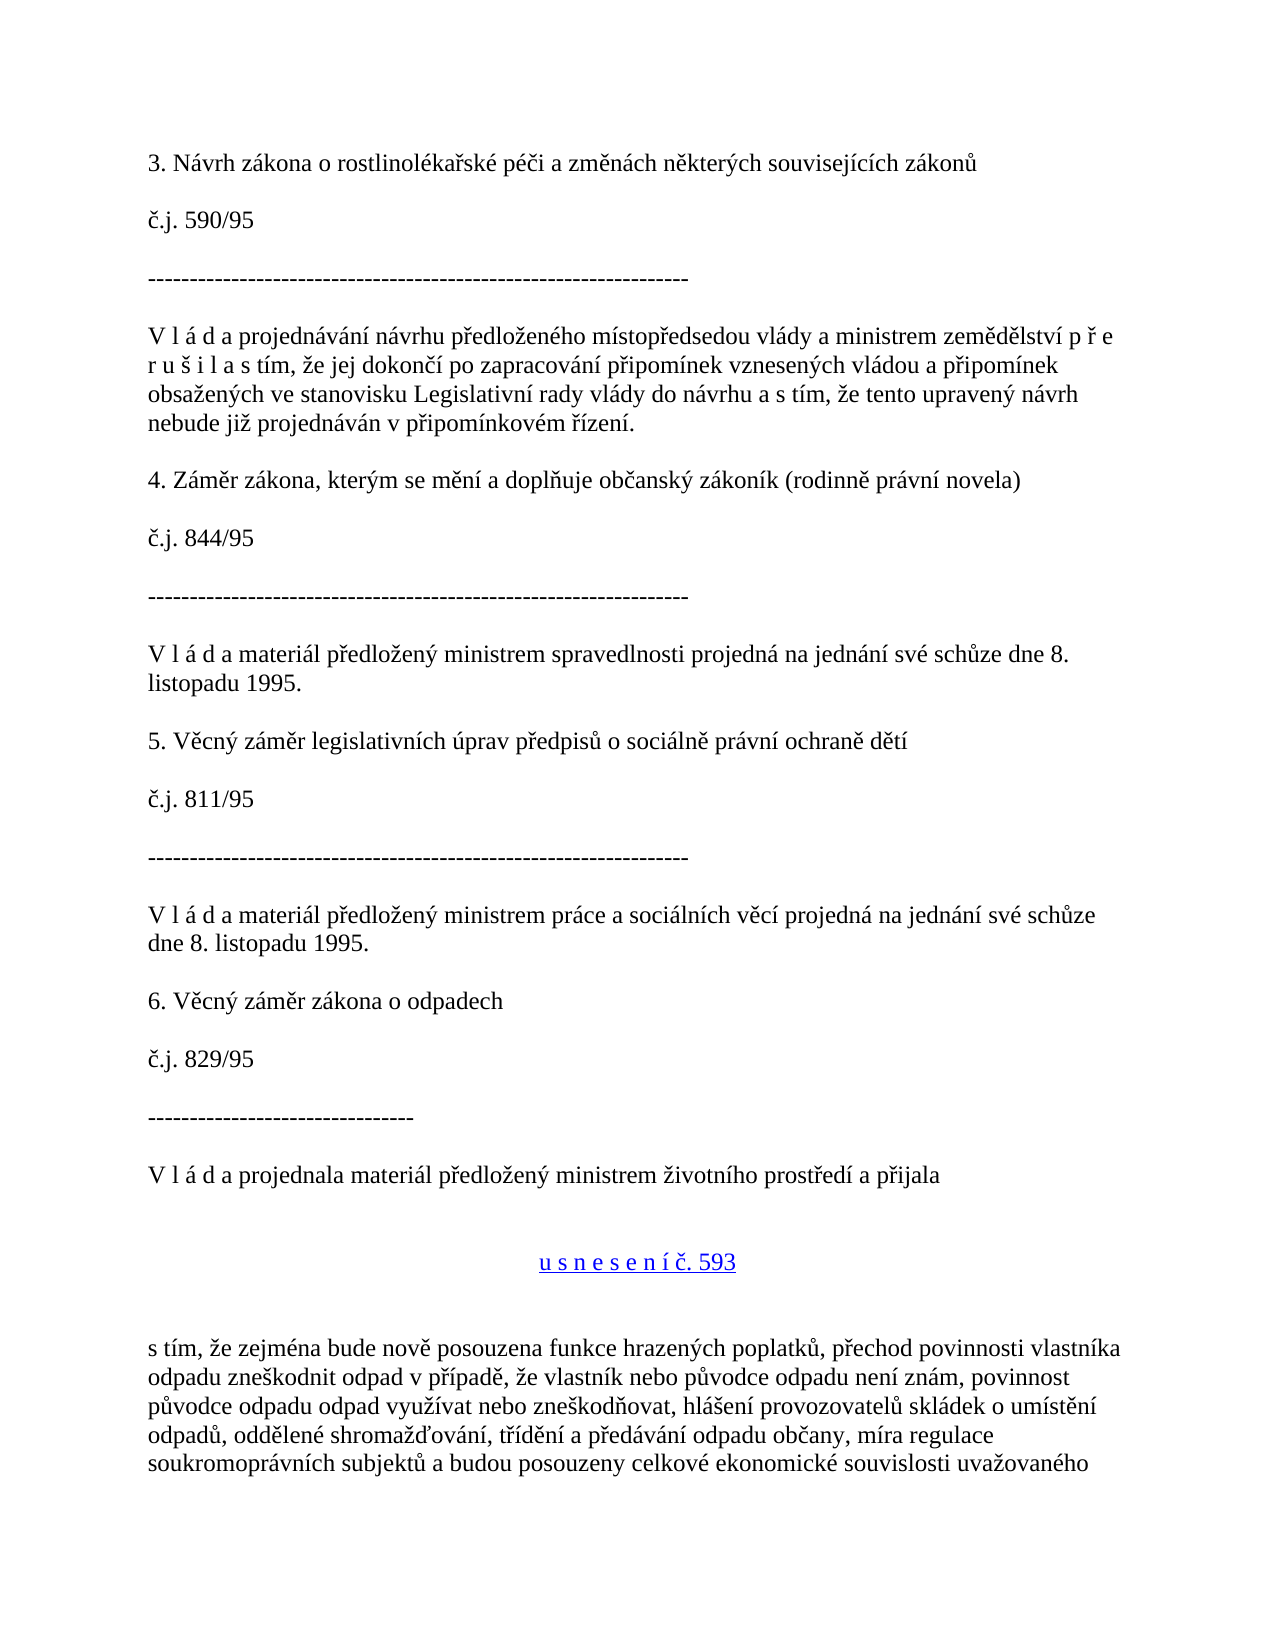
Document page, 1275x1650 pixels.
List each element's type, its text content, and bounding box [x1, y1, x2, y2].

text ----------------------------------------------------------------- [148, 842, 1127, 871]
text u s n e s e n í č. 593 [148, 1218, 1127, 1276]
text V l á d a projednávání návrhu předloženého místopředsedou vlády a ministrem zemědělství p ř e r u š i l a s tím, že jej dokončí po zapracování připomínek vznesených vládou a připomínek obsažených ve stanovisku Legislativní rady vlády do návrhu a s tím, že tento upravený návrh nebude již projednáván v připomínkovém řízení. [148, 321, 1127, 436]
text 4. Záměr zákona, kterým se mění a doplňuje občanský zákoník (rodinně právní novela) [148, 466, 1127, 494]
text č.j. 844/95 [148, 523, 1127, 552]
text -------------------------------- [148, 1102, 1127, 1131]
text č.j. 829/95 [148, 1044, 1127, 1073]
text 3. Návrh zákona o rostlinolékařské péči a změnách některých souvisejících zákonů [148, 148, 1127, 176]
text V l á d a projednala materiál předložený ministrem životního prostředí a přijala [148, 1160, 1127, 1189]
text 6. Věcný záměr zákona o odpadech [148, 986, 1127, 1015]
text ----------------------------------------------------------------- [148, 263, 1127, 292]
text 5. Věcný záměr legislativních úprav předpisů o sociálně právní ochraně dětí [148, 726, 1127, 755]
text V l á d a materiál předložený ministrem spravedlnosti projedná na jednání své schůze dne 8. listopadu 1995. [148, 639, 1127, 697]
text č.j. 811/95 [148, 784, 1127, 813]
text V l á d a materiál předložený ministrem práce a sociálních věcí projedná na jednání své schůze dne 8. listopadu 1995. [148, 900, 1127, 957]
text č.j. 590/95 [148, 206, 1127, 234]
text ----------------------------------------------------------------- [148, 581, 1127, 610]
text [148, 1333, 1127, 1477]
